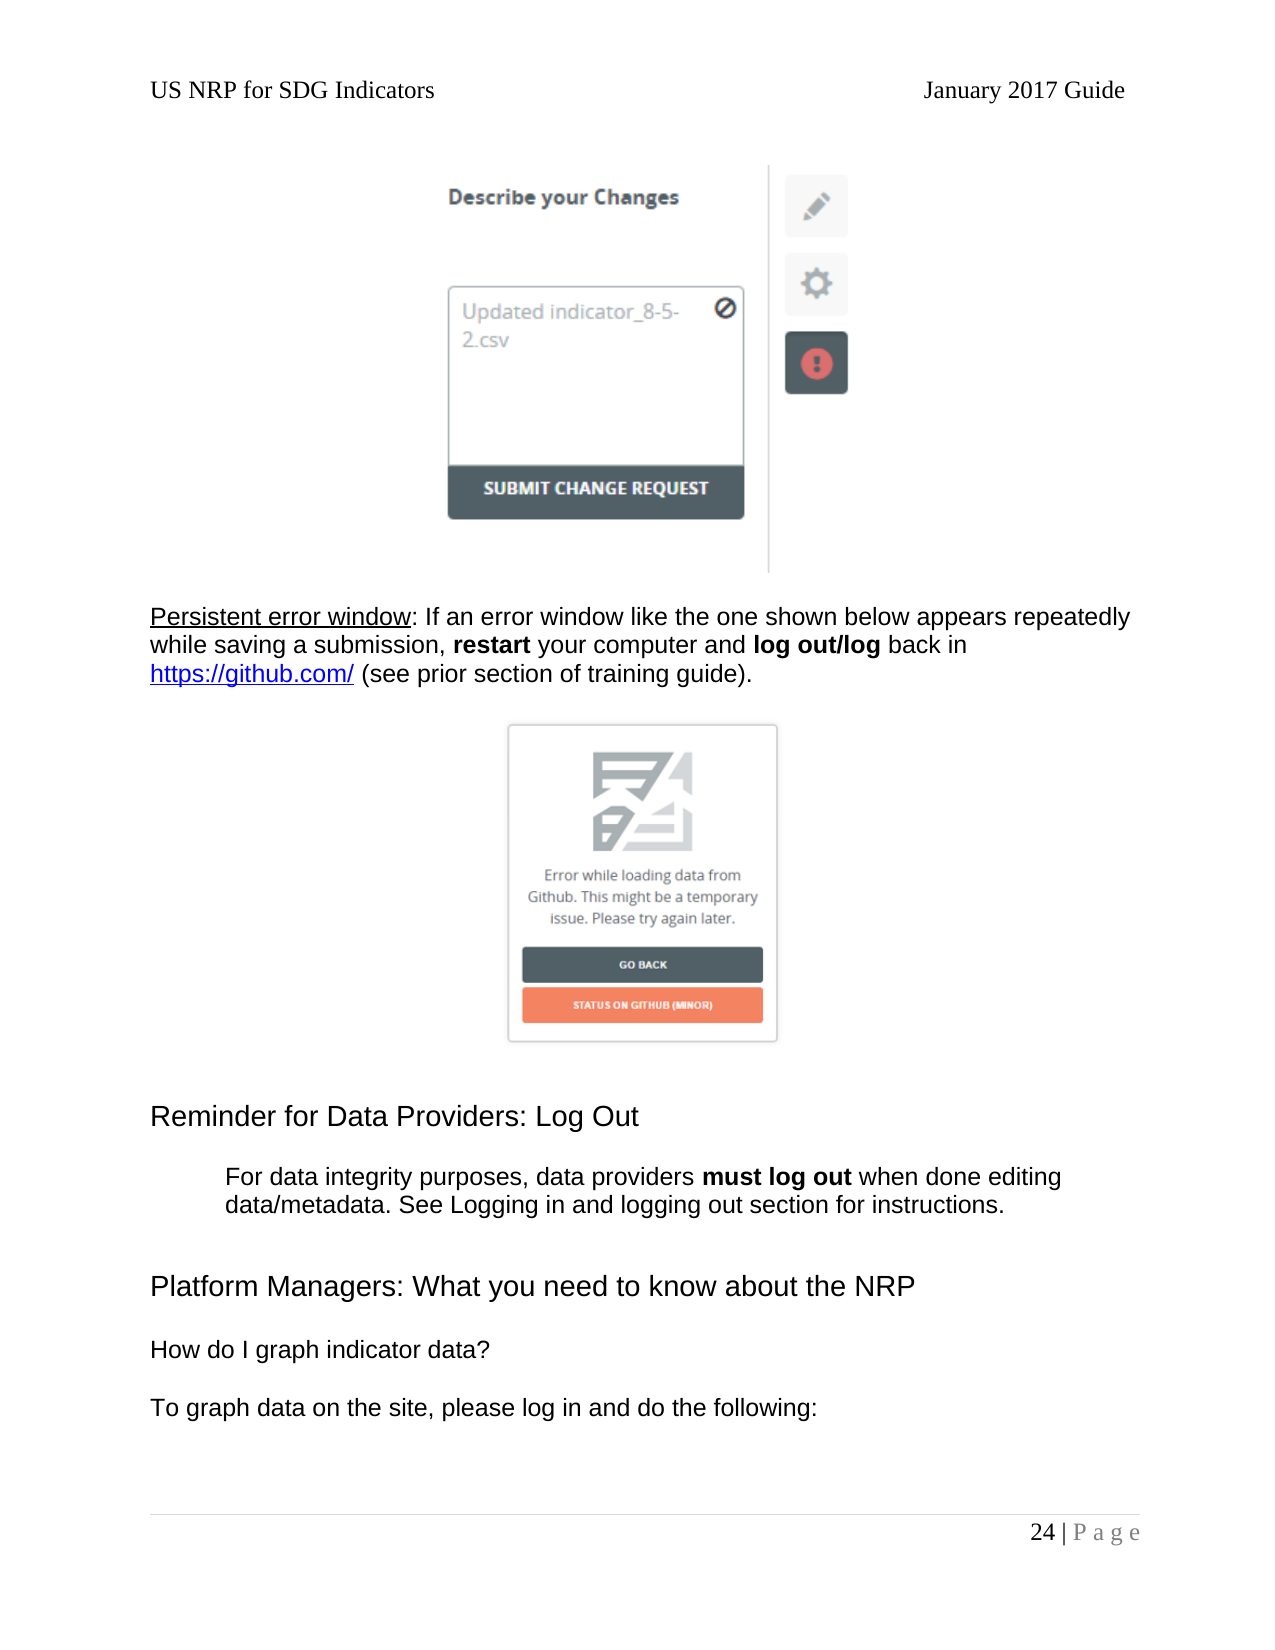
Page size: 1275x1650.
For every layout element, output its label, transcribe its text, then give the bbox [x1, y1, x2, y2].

text Persistent error window: If an error window like the one shown below appears repeatedly while saving a submission, restart your computer and log out/log back in https://github.com/ (see prior section of training guide). [150, 602, 1140, 688]
picture [501, 716, 789, 1050]
subtitle Platform Managers: What you need to know about the NRP [150, 1269, 1140, 1302]
picture [435, 165, 856, 573]
list For data integrity purposes, data providers must log out when done editing data/metadata. See Logging in and logging out section for instructions. [225, 1162, 1140, 1219]
text To graph data on the site, please log in and do the following: [150, 1393, 1140, 1421]
text How do I graph indicator data? [150, 1335, 1140, 1364]
subtitle Reminder for Data Providers: Log Out [150, 1099, 1140, 1133]
